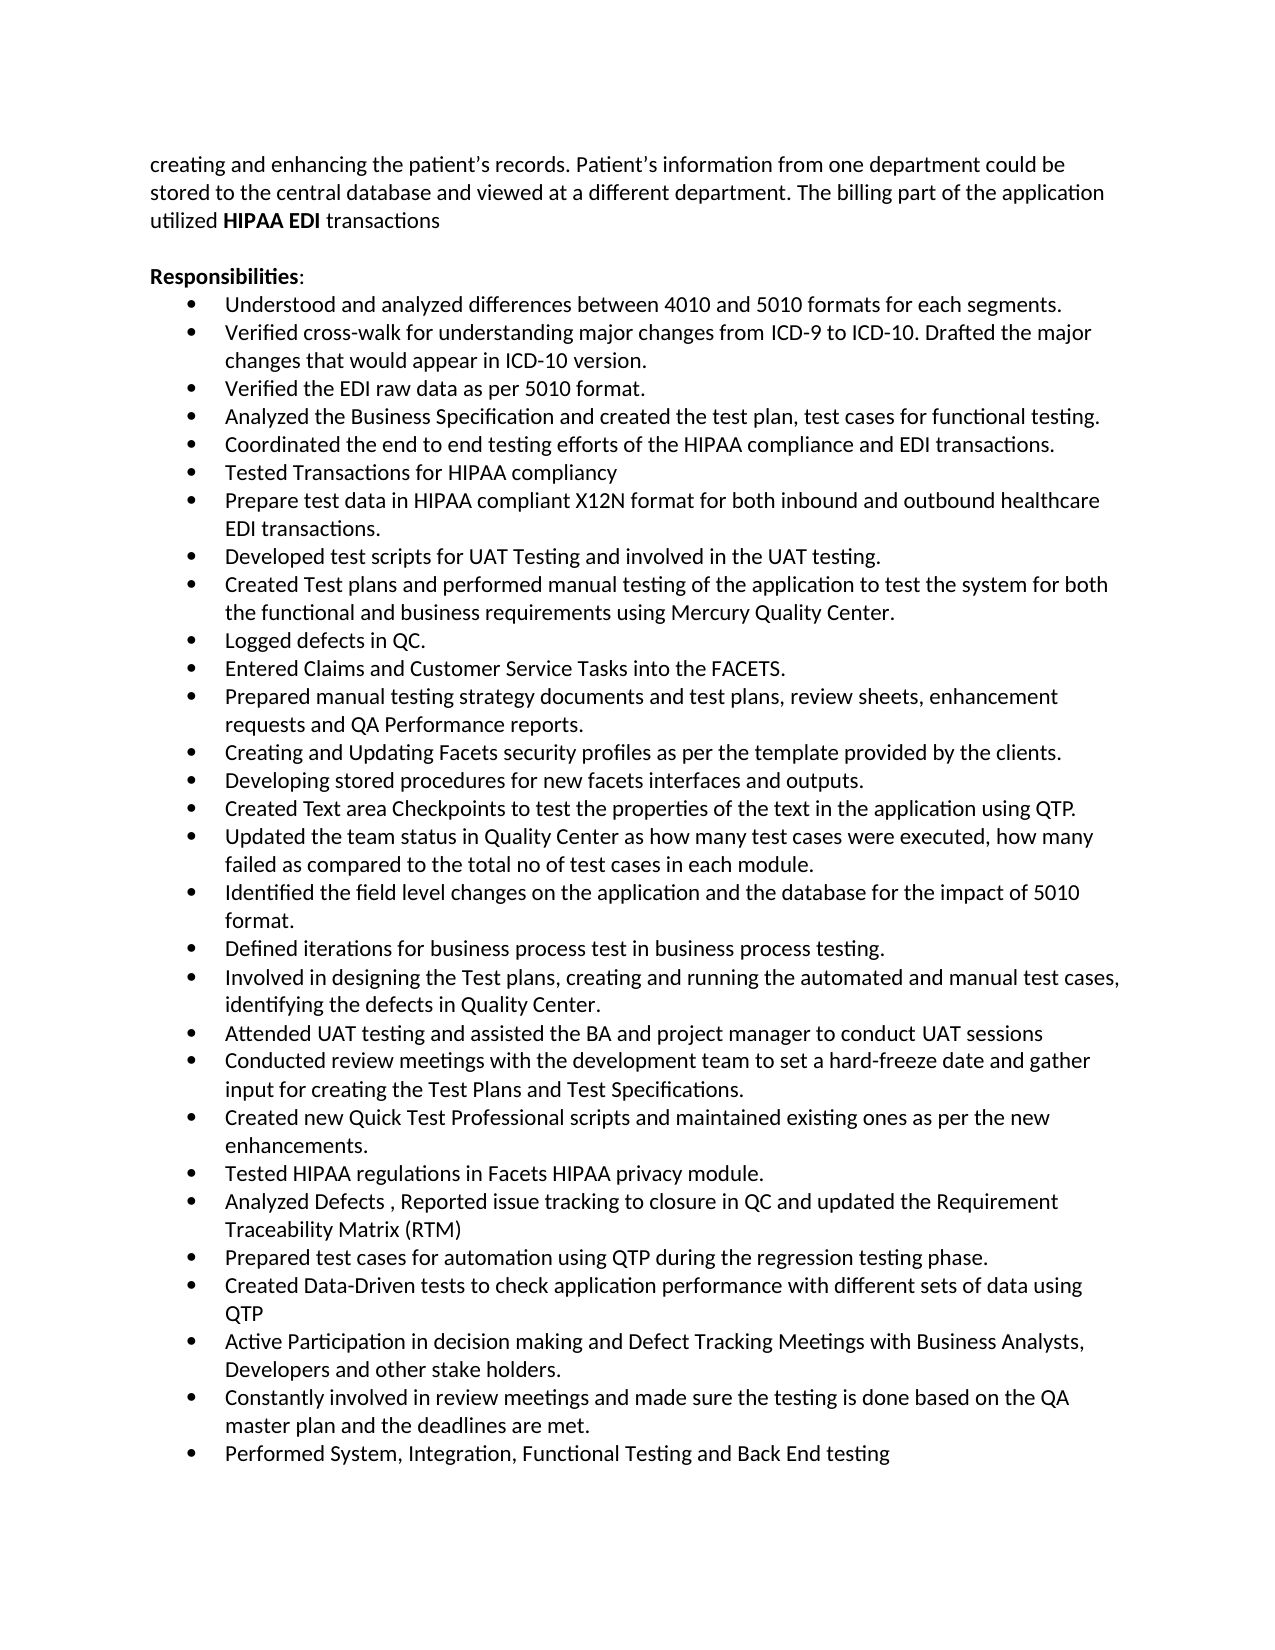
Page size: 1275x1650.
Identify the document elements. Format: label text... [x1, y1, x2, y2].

list Tested Transactions for HIPAA compliancy [187, 458, 1125, 486]
list Logged defects in QC. [187, 626, 1125, 654]
list Created Data-Driven tests to check application performance with different sets of data using QTP [187, 1271, 1125, 1327]
list Understood and analyzed differences between 4010 and 5010 formats for each segments. [187, 290, 1125, 318]
list Identified the field level changes on the application and the database for the impact of 5010 format. [187, 878, 1125, 934]
list Analyzed the Business Specification and created the test plan, test cases for functional testing. [187, 402, 1125, 430]
list Prepare test data in HIPAA compliant X12N format for both inbound and outbound healthcare EDI transactions. [187, 486, 1125, 542]
list Creating and Updating Facets security profiles as per the template provided by the clients. [187, 738, 1125, 766]
list Active Participation in decision making and Defect Tracking Meetings with Business Analysts, Developers and other stake holders. [187, 1327, 1125, 1383]
list Conducted review meetings with the development team to set a hard-freeze date and gather input for creating the Test Plans and Test Specifications. [187, 1047, 1125, 1103]
text Responsibilities: [150, 262, 1125, 290]
list Developed test scripts for UAT Testing and involved in the UAT testing. [187, 542, 1125, 570]
list Prepared test cases for automation using QTP during the regression testing phase. [187, 1243, 1125, 1271]
list Entered Claims and Customer Service Tasks into the FACETS. [187, 654, 1125, 682]
list Constantly involved in review meetings and made sure the testing is done based on the QA master plan and the deadlines are met. [187, 1383, 1125, 1439]
list Created Test plans and performed manual testing of the application to test the system for both the functional and business requirements using Mercury Quality Center. [187, 570, 1125, 626]
list Verified cross-walk for understanding major changes from ICD-9 to ICD-10. Drafted the major changes that would appear in ICD-10 version. [187, 318, 1125, 374]
list Performed System, Integration, Functional Testing and Back End testing [187, 1439, 1125, 1467]
list Coordinated the end to end testing efforts of the HIPAA compliance and EDI transactions. [187, 430, 1125, 458]
list Created new Quick Test Professional scripts and maintained existing ones as per the new enhancements. [187, 1103, 1125, 1159]
list Updated the team status in Quality Center as how many test cases were executed, how many failed as compared to the total no of test cases in each module. [187, 822, 1125, 878]
list Tested HIPAA regulations in Facets HIPAA privacy module. [187, 1159, 1125, 1187]
list Prepared manual testing strategy documents and test plans, review sheets, enhancement requests and QA Performance reports. [187, 682, 1125, 738]
list Involved in designing the Test plans, creating and running the automated and manual test cases, identifying the defects in Quality Center. [187, 963, 1125, 1019]
list Created Text area Checkpoints to test the properties of the text in the application using QTP. [187, 794, 1125, 822]
list Attended UAT testing and assisted the BA and project manager to conduct UAT sessions [187, 1019, 1125, 1047]
list Analyzed Defects , Reported issue tracking to closure in QC and updated the Requirement Traceability Matrix (RTM) [187, 1187, 1125, 1243]
list Defined iterations for business process test in business process testing. [187, 934, 1125, 963]
list Verified the EDI raw data as per 5010 format. [187, 374, 1125, 402]
list Developing stored procedures for new facets interfaces and outputs. [187, 766, 1125, 794]
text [150, 150, 1125, 234]
